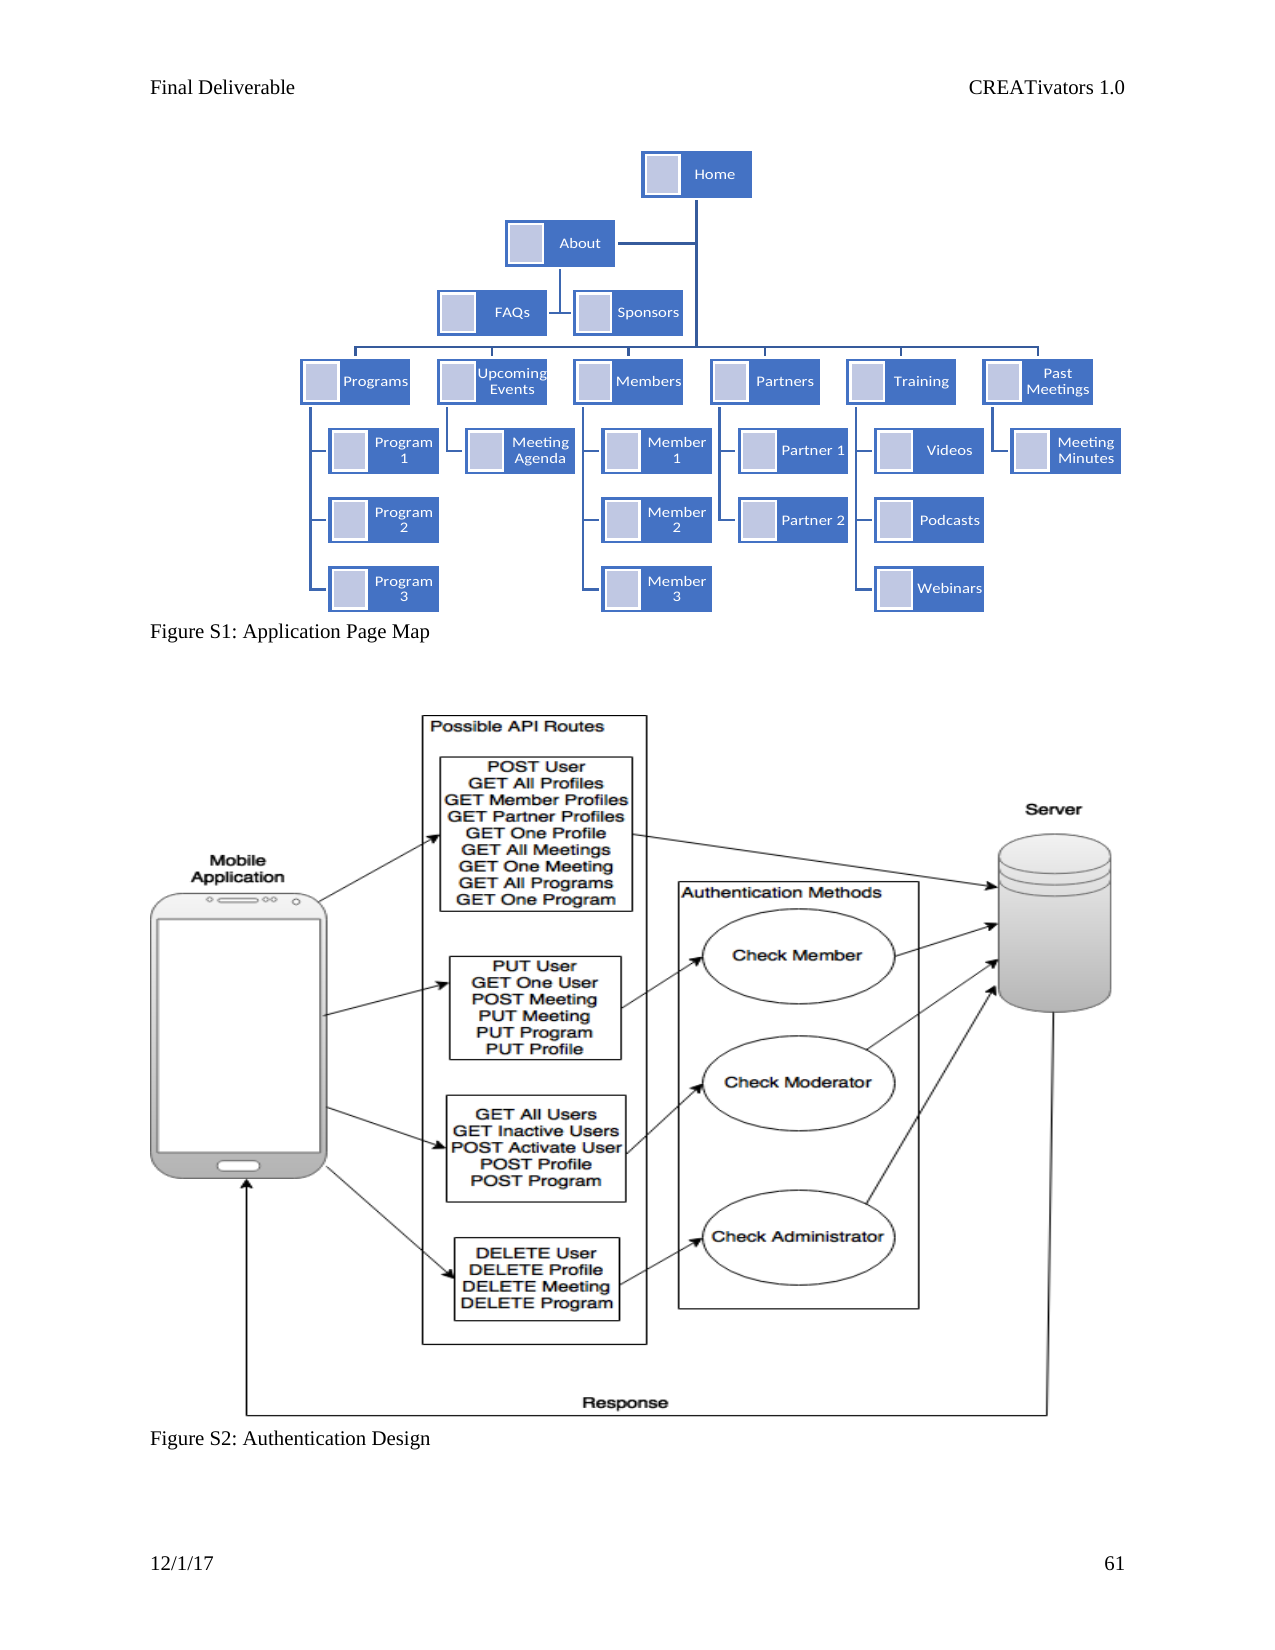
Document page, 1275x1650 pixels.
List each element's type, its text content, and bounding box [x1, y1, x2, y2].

text Figure S1: Application Page Map [150, 619, 1125, 643]
picture [150, 715, 1112, 1427]
text Figure S2: Authentication Design [150, 1426, 1125, 1450]
